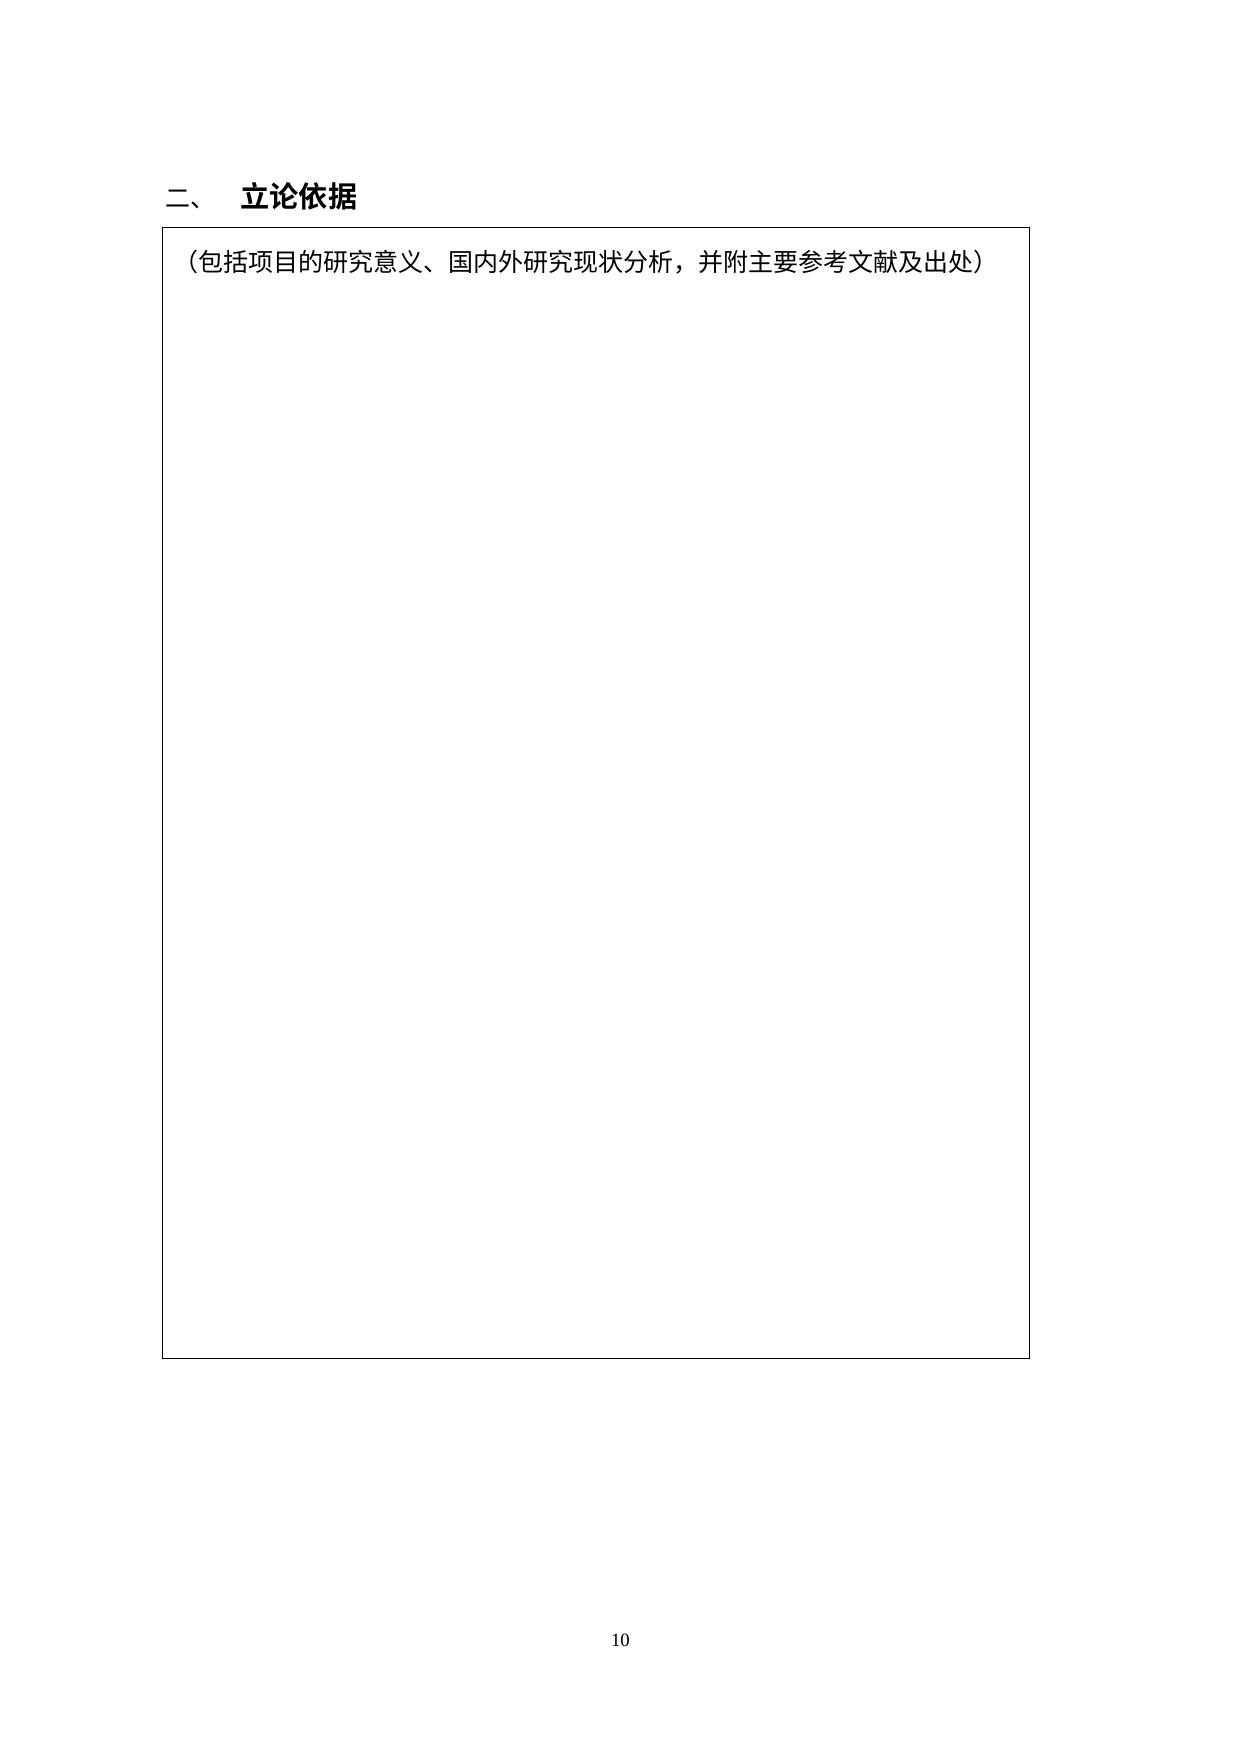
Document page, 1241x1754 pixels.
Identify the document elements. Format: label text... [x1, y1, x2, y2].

table_header （包括项目的研究意义、国内外研究现状分析，并附主要参考文献及出处） [163, 228, 1029, 1358]
list 立论依据 [165, 162, 1075, 227]
